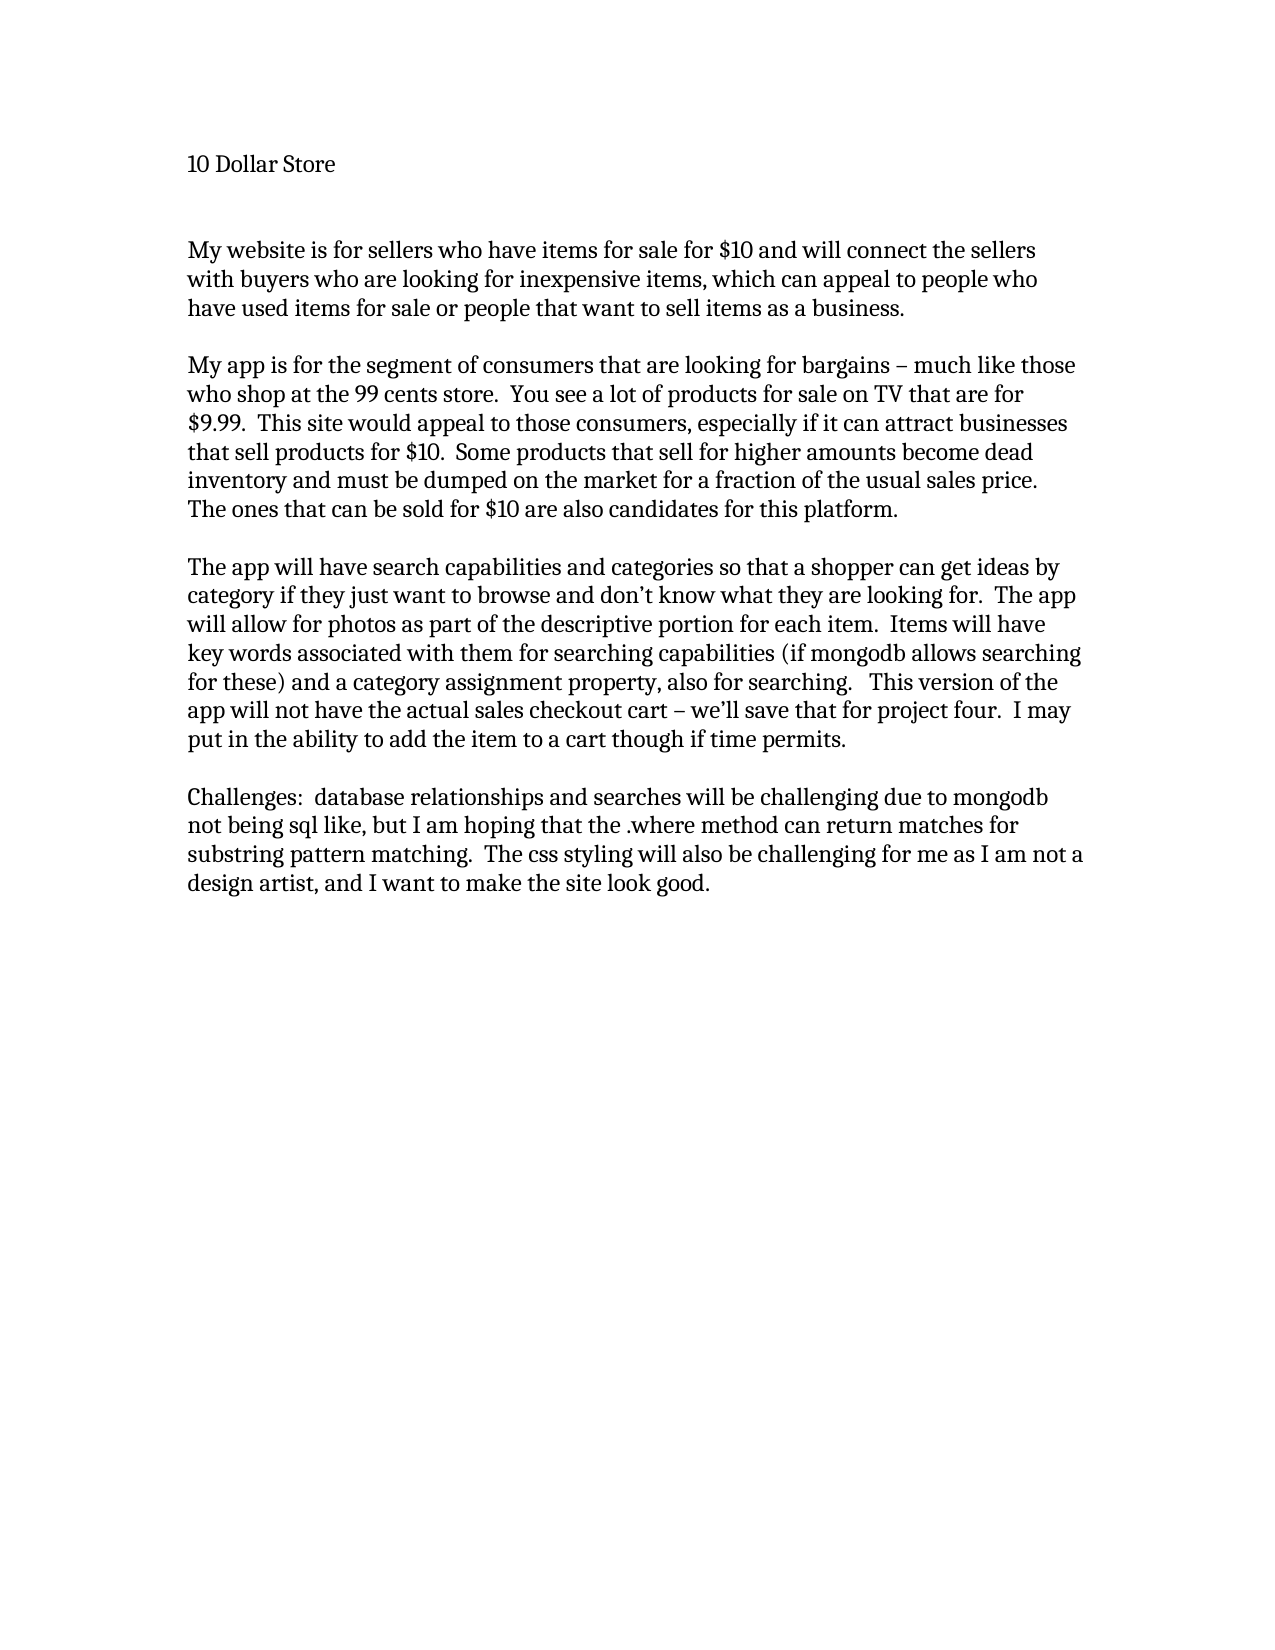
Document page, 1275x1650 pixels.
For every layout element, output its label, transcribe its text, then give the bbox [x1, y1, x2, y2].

text 10 Dollar Store [187, 150, 1087, 179]
text Challenges: database relationships and searches will be challenging due to mongodb not being sql like, but I am hoping that the .where method can return matches for substring pattern matching. The css styling will also be challenging for me as I am not a design artist, and I want to make the site look good. [187, 782, 1087, 897]
text My website is for sellers who have items for sale for $10 and will connect the sellers with buyers who are looking for inexpensive items, which can appeal to people who have used items for sale or people that want to sell items as a business. [187, 236, 1087, 322]
text The app will have search capabilities and categories so that a shopper can get ideas by category if they just want to browse and don’t know what they are looking for. The app will allow for photos as part of the descriptive portion for each item. Items will have key words associated with them for searching capabilities (if mongodb allows searching for these) and a category assignment property, also for searching. This version of the app will not have the actual sales checkout cart – we’ll save that for project four. I may put in the ability to add the item to a cart though if time permits. [187, 552, 1087, 754]
text My app is for the segment of consumers that are looking for bargains – much like those who shop at the 99 cents store. You see a lot of products for sale on TV that are for $9.99. This site would appeal to those consumers, especially if it can attract businesses that sell products for $10. Some products that sell for higher amounts become dead inventory and must be dumped on the market for a fraction of the usual sales price. The ones that can be sold for $10 are also candidates for this platform. [187, 351, 1087, 524]
